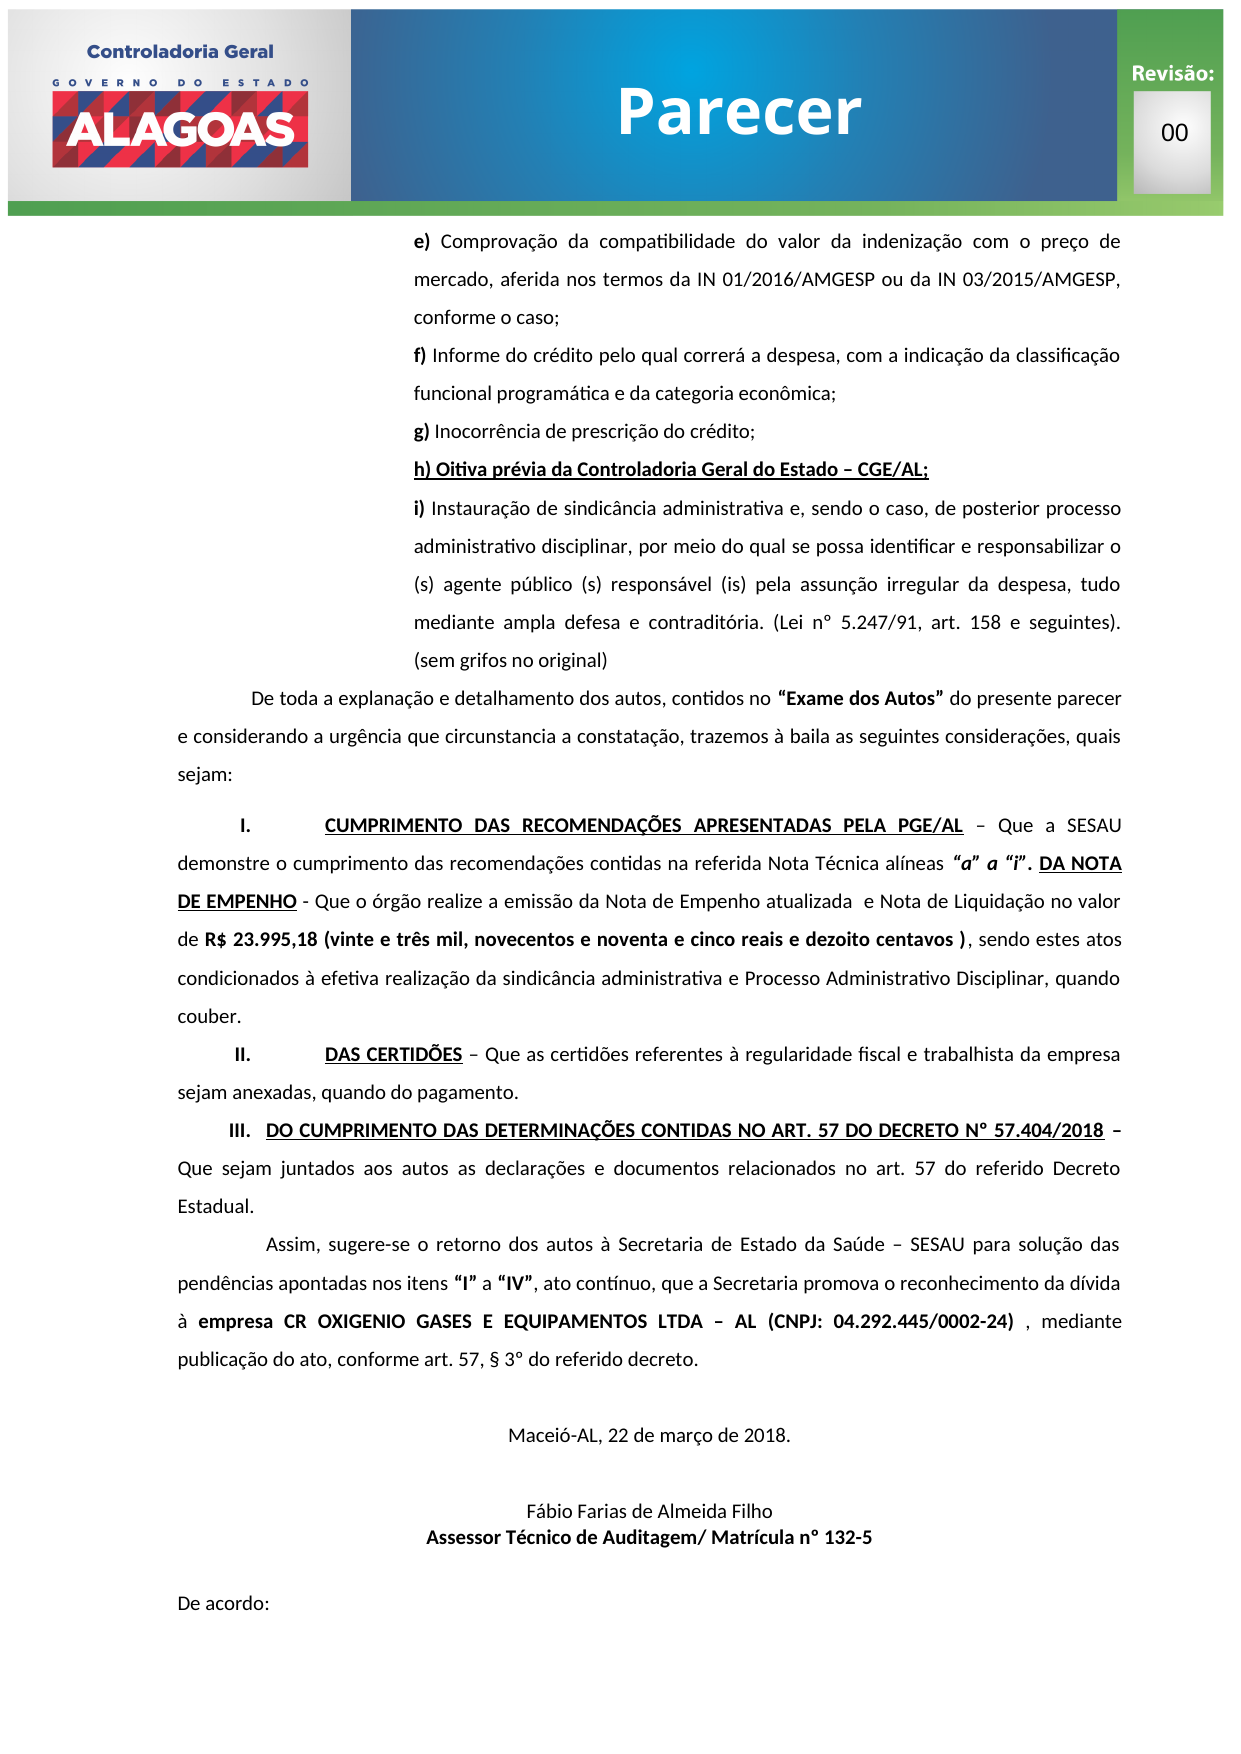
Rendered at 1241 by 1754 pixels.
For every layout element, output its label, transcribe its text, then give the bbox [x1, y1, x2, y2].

text e) Comprovação da compatibilidade do valor da indenização com o preço de mercado, aferida nos termos da IN 01/2016/AMGESP ou da IN 03/2015/AMGESP, conforme o caso; [413, 177, 1122, 329]
text i) Instauração de sindicância administrativa e, sendo o caso, de posterior processo administrativo disciplinar, por meio do qual se possa identificar e responsabilizar o (s) agente público (s) responsável (is) pela assunção irregular da despesa, tudo mediante ampla defesa e contraditória. (Lei nº 5.247/91, art. 158 e seguintes). (sem grifos no original) [413, 495, 1122, 673]
list DO CUMPRIMENTO DAS DETERMINAÇÕES CONTIDAS NO ART. 57 DO DECRETO Nº 57.404/2018 – Que sejam juntados aos autos as declarações e documentos relacionados no art. 57 do referido Decreto Estadual. [177, 1117, 1122, 1219]
list Assim, sugere-se o retorno dos autos à Secretaria de Estado da Saúde – SESAU para solução das pendências apontadas nos itens “I” a “IV”, ato contínuo, que a Secretaria promova o reconhecimento da dívida à empresa CR OXIGENIO GASES E EQUIPAMENTOS LTDA – AL (CNPJ: 04.292.445/0002-24) , mediante publicação do ato, conforme art. 57, § 3º do referido decreto. [177, 1232, 1122, 1371]
text Assessor Técnico de Auditagem/ Matrícula nº 132-5 [177, 1524, 1122, 1549]
text Fábio Farias de Almeida Filho [177, 1498, 1122, 1524]
list DAS CERTIDÕES – Que as certidões referentes à regularidade fiscal e trabalhista da empresa sejam anexadas, quando do pagamento. [177, 1041, 1122, 1104]
text g) Inocorrência de prescrição do crédito; [413, 418, 1122, 444]
text De acordo: [177, 1590, 1122, 1615]
text Maceió-AL, 22 de março de 2018. [177, 1422, 1122, 1448]
text De toda a explanação e detalhamento dos autos, contidos no “Exame dos Autos” do presente parecer e considerando a urgência que circunstancia a constatação, trazemos à baila as seguintes considerações, quais sejam: [177, 685, 1122, 787]
picture [7, 9, 1224, 216]
text h) Oitiva prévia da Controladoria Geral do Estado – CGE/AL; [413, 457, 1122, 482]
text f) Informe do crédito pelo qual correrá a despesa, com a indicação da classificação funcional programática e da categoria econômica; [413, 342, 1122, 406]
list CUMPRIMENTO DAS RECOMENDAÇÕES APRESENTADAS PELA PGE/AL – Que a SESAU demonstre o cumprimento das recomendações contidas na referida Nota Técnica alíneas “a” a “i”. DA NOTA DE EMPENHO - Que o órgão realize a emissão da Nota de Empenho atualizada e Nota de Liquidação no valor de R$ 23.995,18 (vinte e três mil, novecentos e noventa e cinco reais e dezoito centavos ), sendo estes atos condicionados à efetiva realização da sindicância administrativa e Processo Administrativo Disciplinar, quando couber. [177, 812, 1122, 1028]
